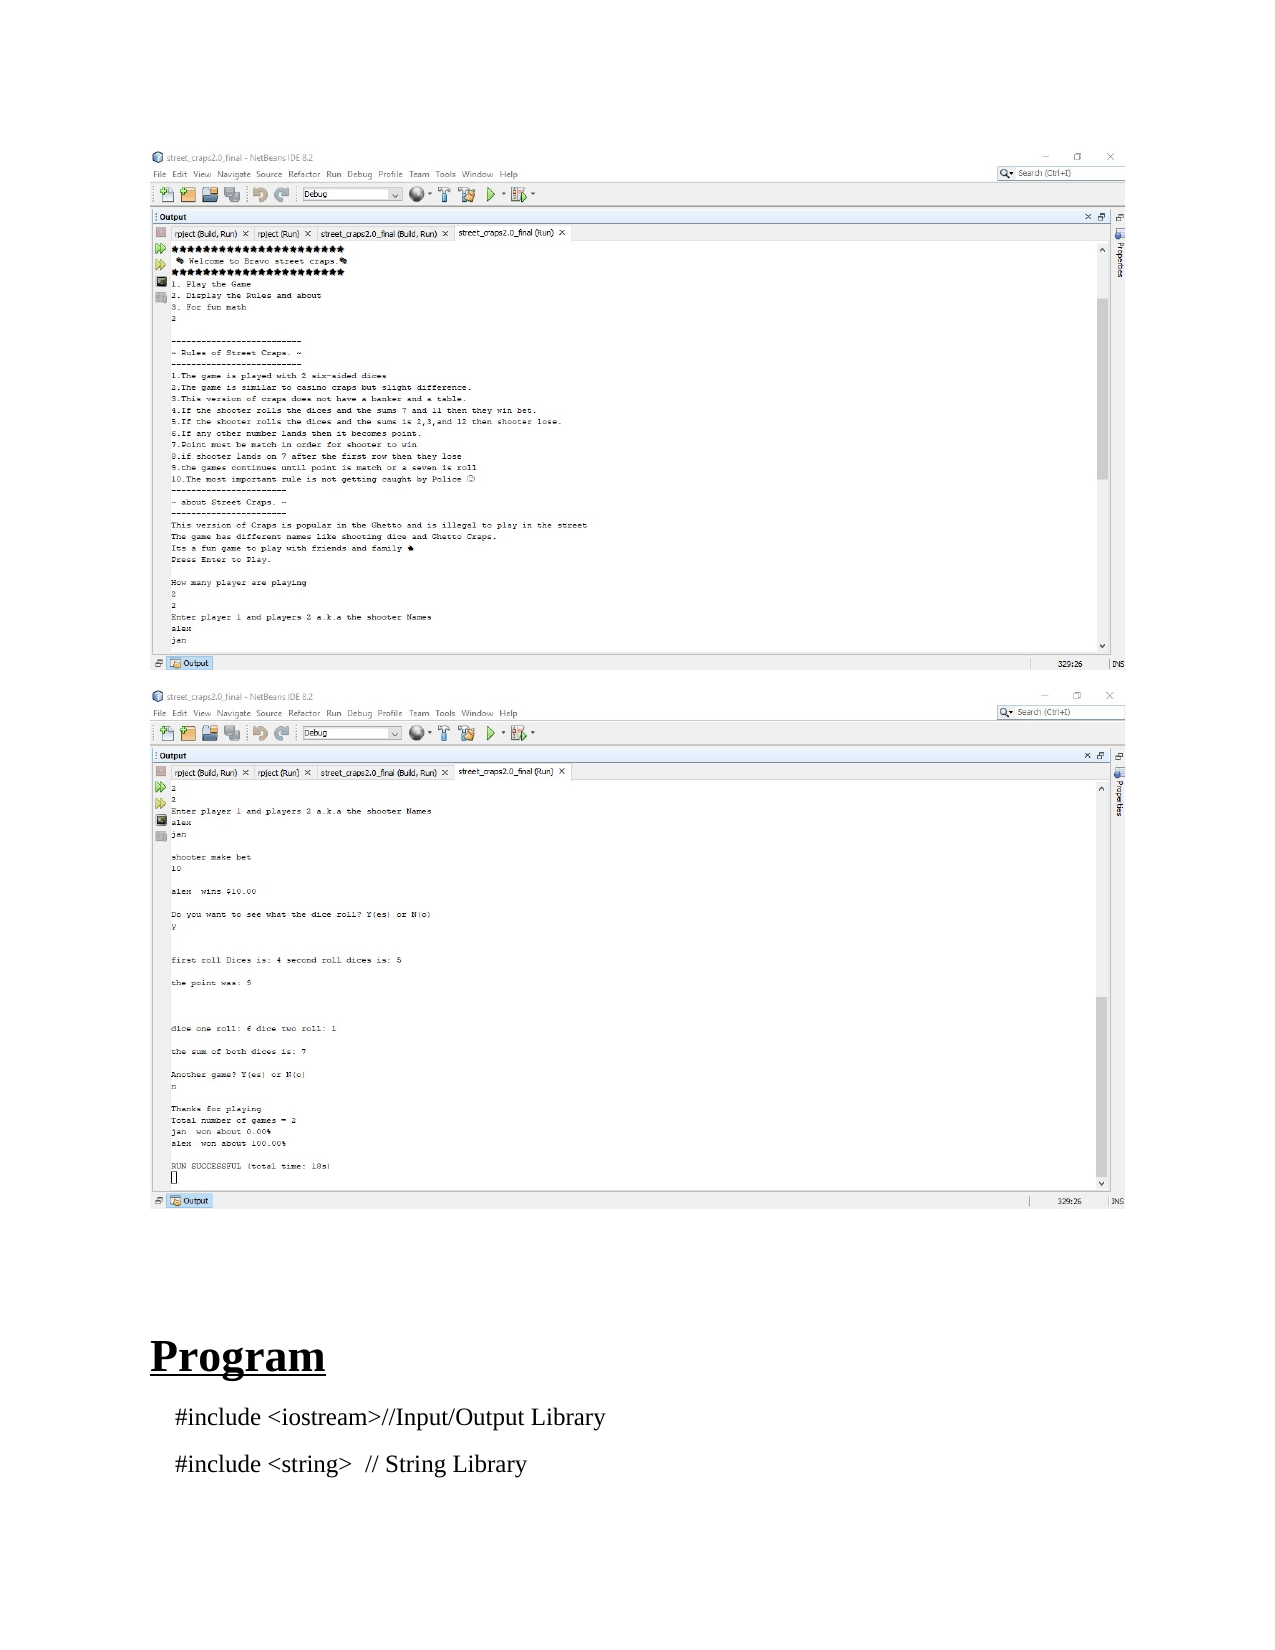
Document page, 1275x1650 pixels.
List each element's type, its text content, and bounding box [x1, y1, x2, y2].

text #include <string> // String Library [150, 1449, 1125, 1478]
picture [150, 688, 1125, 1209]
picture [150, 150, 1125, 670]
text Program [150, 1328, 1125, 1381]
text #include <iostream>//Input/Output Library [150, 1402, 1125, 1431]
